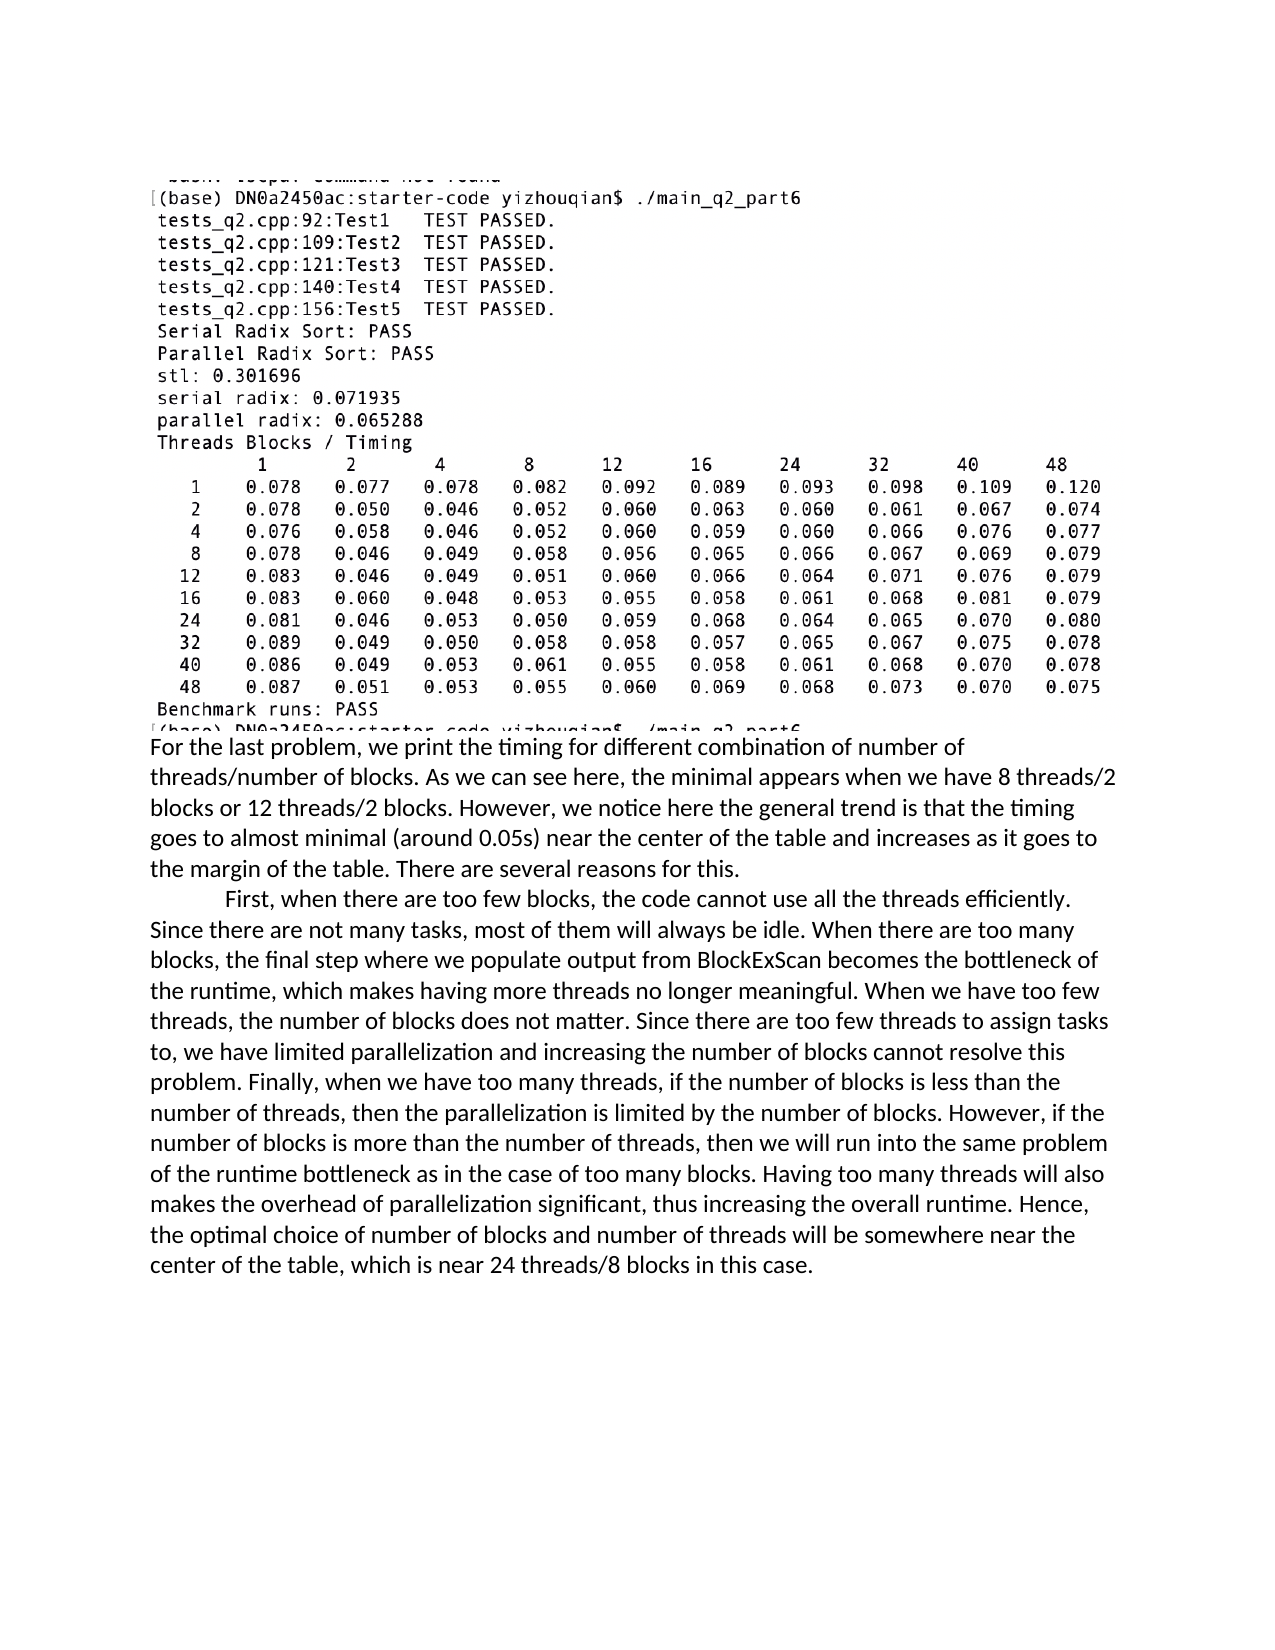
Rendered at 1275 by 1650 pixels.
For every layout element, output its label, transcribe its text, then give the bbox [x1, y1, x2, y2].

text First, when there are too few blocks, the code cannot use all the threads efficiently. Since there are not many tasks, most of them will always be idle. When there are too many blocks, the final step where we populate output from BlockExScan becomes the bottleneck of the runtime, which makes having more threads no longer meaningful. When we have too few threads, the number of blocks does not matter. Since there are too few threads to assign tasks to, we have limited parallelization and increasing the number of blocks cannot resolve this problem. Finally, when we have too many threads, if the number of blocks is less than the number of threads, then the parallelization is limited by the number of blocks. However, if the number of blocks is more than the number of threads, then we will run into the same problem of the runtime bottleneck as in the case of too many blocks. Having too many threads will also makes the overhead of parallelization significant, thus increasing the overall runtime. Hence, the optimal choice of number of blocks and number of threads will be somewhere near the center of the table, which is near 24 threads/8 blocks in this case. [150, 883, 1125, 1280]
text For the last problem, we print the timing for different combination of number of threads/number of blocks. As we can see here, the minimal appears when we have 8 threads/2 blocks or 12 threads/2 blocks. However, we notice here the general trend is that the timing goes to almost minimal (around 0.05s) near the center of the table and increases as it goes to the margin of the table. There are several reasons for this. [150, 731, 1125, 883]
picture [150, 180, 1125, 731]
